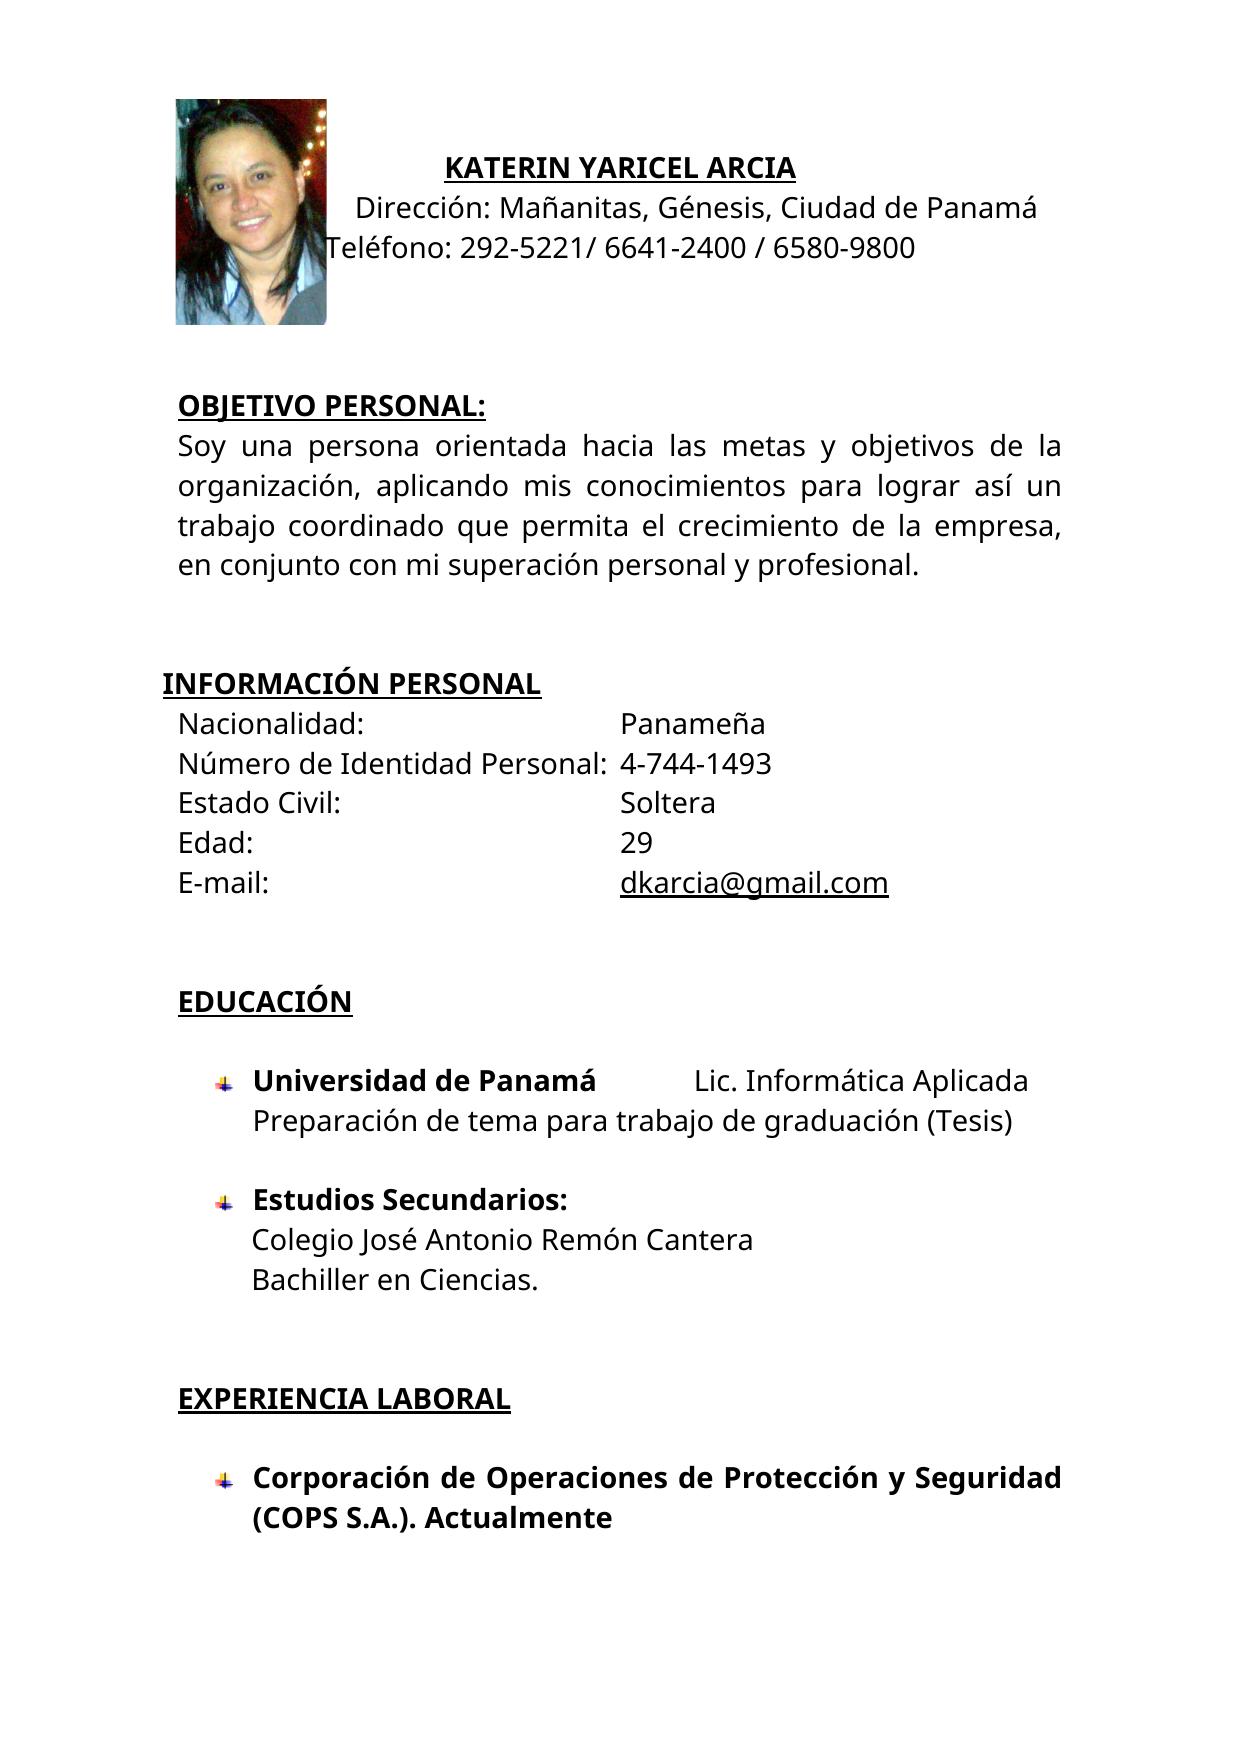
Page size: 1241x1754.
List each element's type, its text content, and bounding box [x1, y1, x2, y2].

text Soy una persona orientada hacia las metas y objetivos de la organización, aplicando mis conocimientos para lograr así un trabajo coordinado que permita el crecimiento de la empresa, en conjunto con mi superación personal y profesional. [177, 425, 1063, 584]
text Bachiller en Ciencias. [177, 1259, 1063, 1298]
text INFORMACIÓN PERSONAL [162, 663, 1063, 703]
text Dirección: Mañanitas, Génesis, Ciudad de Panamá [177, 187, 1063, 227]
text Estado Civil: Soltera [177, 783, 1063, 822]
picture [215, 1075, 233, 1092]
list Universidad de Panamá Lic. Informática Aplicada [215, 1060, 1063, 1100]
text Teléfono: 292-5221/ 6641-2400 / 6580-9800 [177, 227, 1063, 267]
text Edad: 29 [177, 822, 1063, 862]
text Nacionalidad: Panameña [177, 703, 1063, 743]
list Corporación de Operaciones de Protección y Seguridad (COPS S.A.). Actualmente [215, 1457, 1063, 1537]
text Colegio José Antonio Remón Cantera [177, 1219, 1063, 1259]
text OBJETIVO PERSONAL: [177, 386, 1063, 425]
text Preparación de tema para trabajo de graduación (Tesis) [252, 1100, 1063, 1140]
list Estudios Secundarios: [215, 1179, 1063, 1219]
text E-mail: dkarcia@gmail.com [177, 862, 1063, 902]
picture [175, 99, 327, 325]
text Número de Identidad Personal: 4-744-1493 [177, 743, 1063, 783]
picture [215, 1194, 233, 1211]
text KATERIN YARICEL ARCIA [177, 148, 1063, 187]
text EXPERIENCIA LABORAL [177, 1378, 1063, 1418]
text EDUCACIÓN [177, 981, 1063, 1021]
picture [215, 1471, 233, 1489]
